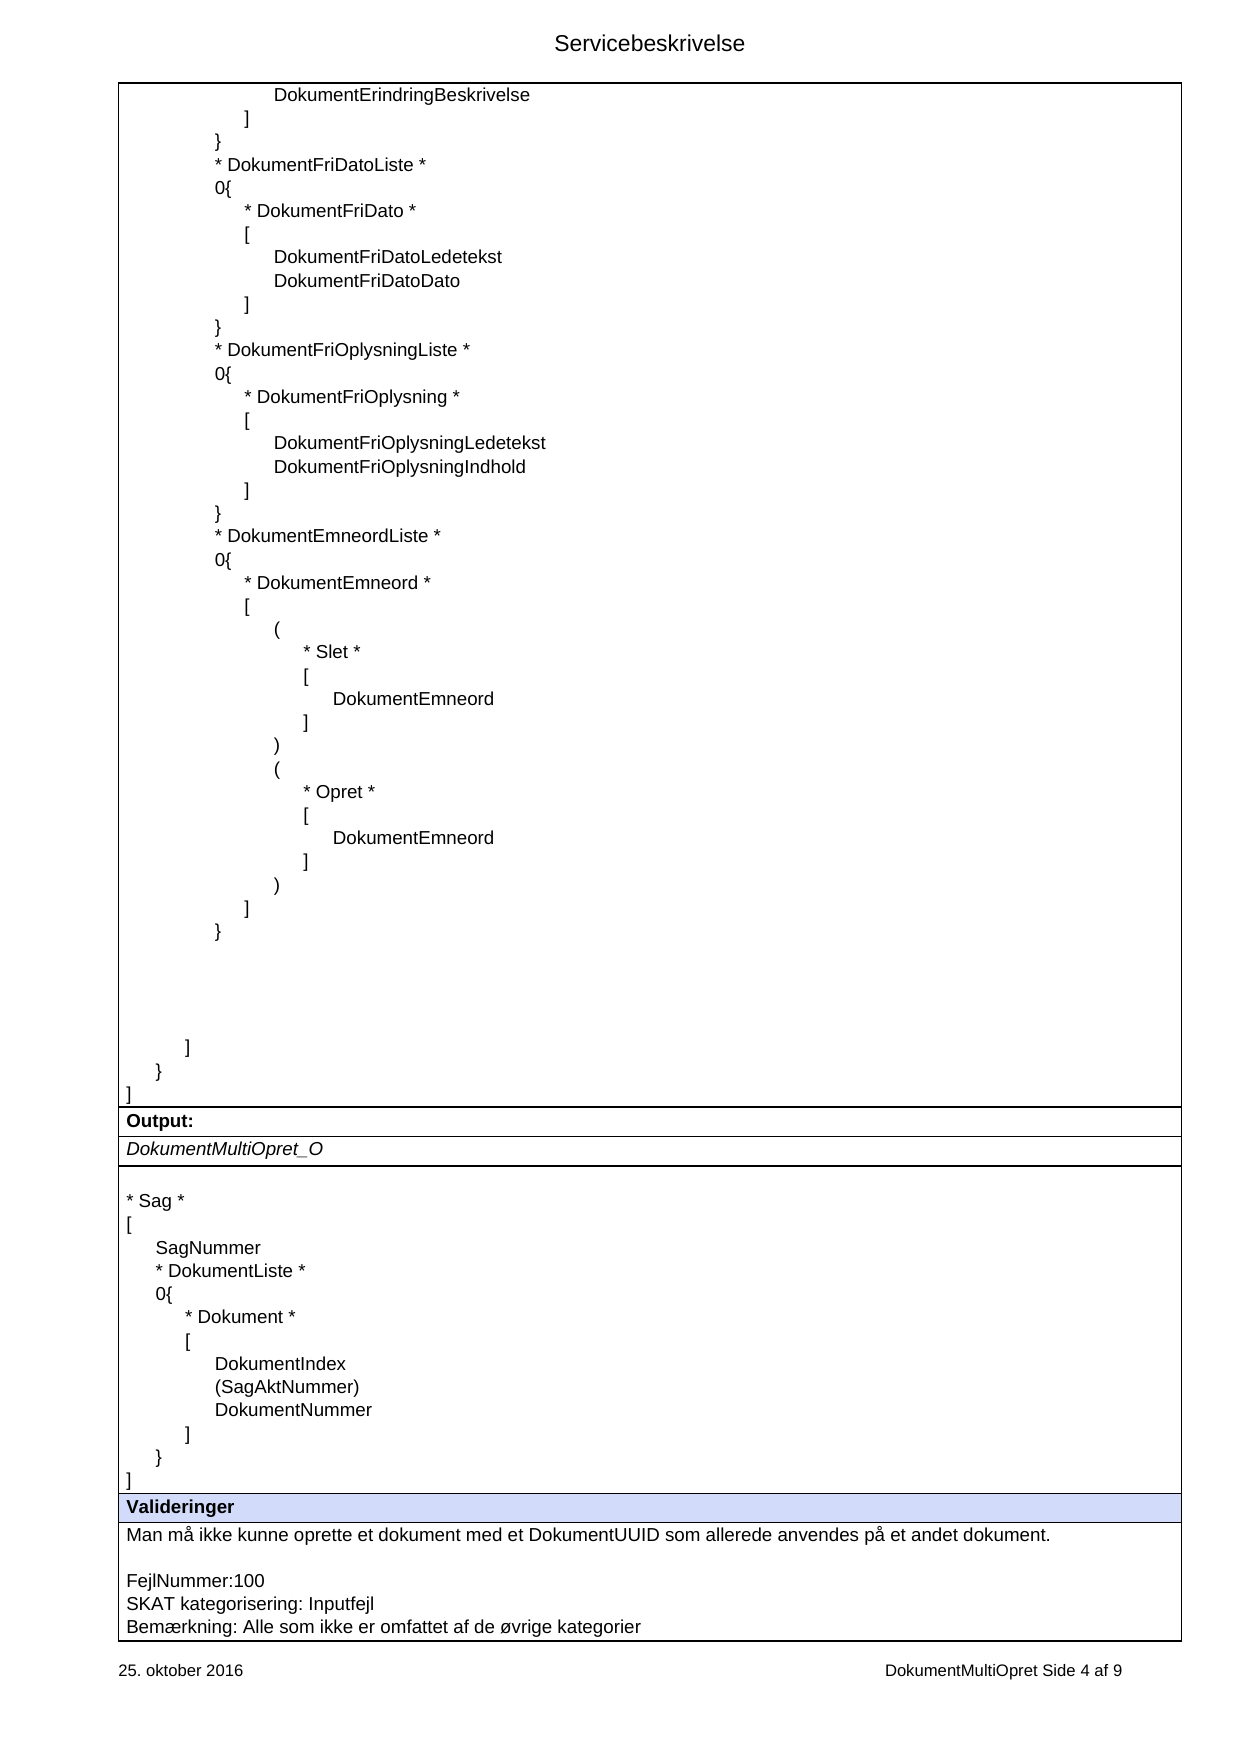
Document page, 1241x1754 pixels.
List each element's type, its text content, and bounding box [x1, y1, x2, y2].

table_cell DokumentMultiOpret_O [119, 1137, 1181, 1165]
table_cell Valideringer [119, 1494, 1181, 1522]
table_cell * Sag * [ SagNummer * DokumentListe * 0{ * Dokument * [ DokumentIndex (SagAktNummer) DokumentNummer ] } ] [119, 1167, 1181, 1492]
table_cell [119, 1523, 1181, 1640]
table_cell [119, 84, 1181, 1106]
table_cell Output: [119, 1108, 1181, 1136]
